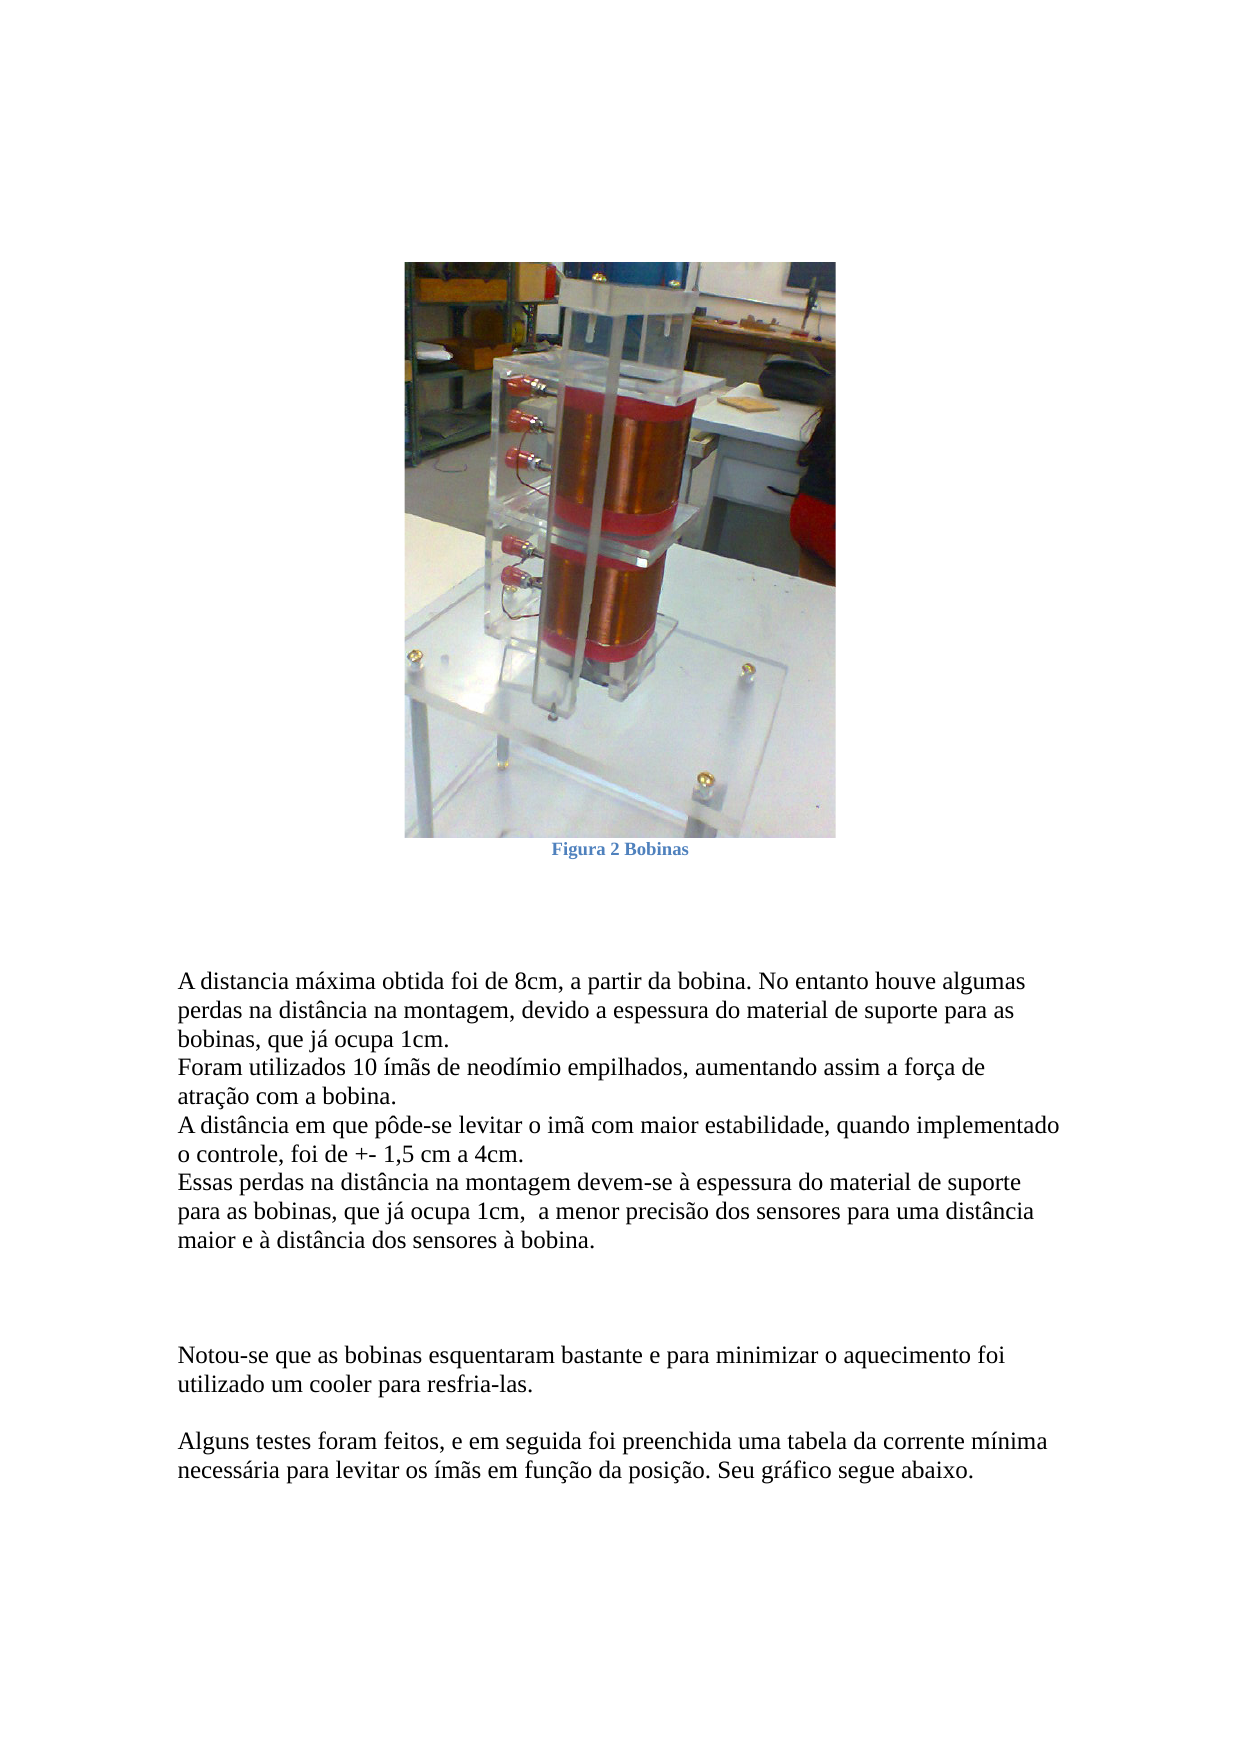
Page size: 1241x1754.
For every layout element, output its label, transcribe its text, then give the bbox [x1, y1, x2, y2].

text Foram utilizados 10 ímãs de neodímio empilhados, aumentando assim a força de atração com a bobina. [177, 1052, 1063, 1110]
text A distância em que pôde-se levitar o imã com maior estabilidade, quando implementado o controle, foi de +- 1,5 cm a 4cm. [177, 1110, 1063, 1167]
text A distancia máxima obtida foi de 8cm, a partir da bobina. No entanto houve algumas perdas na distância na montagem, devido a espessura do material de suporte para as bobinas, que já ocupa 1cm. [177, 966, 1063, 1052]
text Essas perdas na distância na montagem devem-se à espessura do material de suporte para as bobinas, que já ocupa 1cm, a menor precisão dos sensores para uma distância maior e à distância dos sensores à bobina. [177, 1167, 1063, 1254]
text Notou-se que as bobinas esquentaram bastante e para minimizar o aquecimento foi utilizado um cooler para resfria-las. [177, 1340, 1063, 1397]
text Alguns testes foram feitos, e em seguida foi preenchida uma tabela da corrente mínima necessária para levitar os ímãs em função da posição. Seu gráfico segue abaixo. [177, 1426, 1063, 1484]
picture [404, 262, 836, 838]
text Figura 2 Bobinas [177, 838, 1063, 859]
